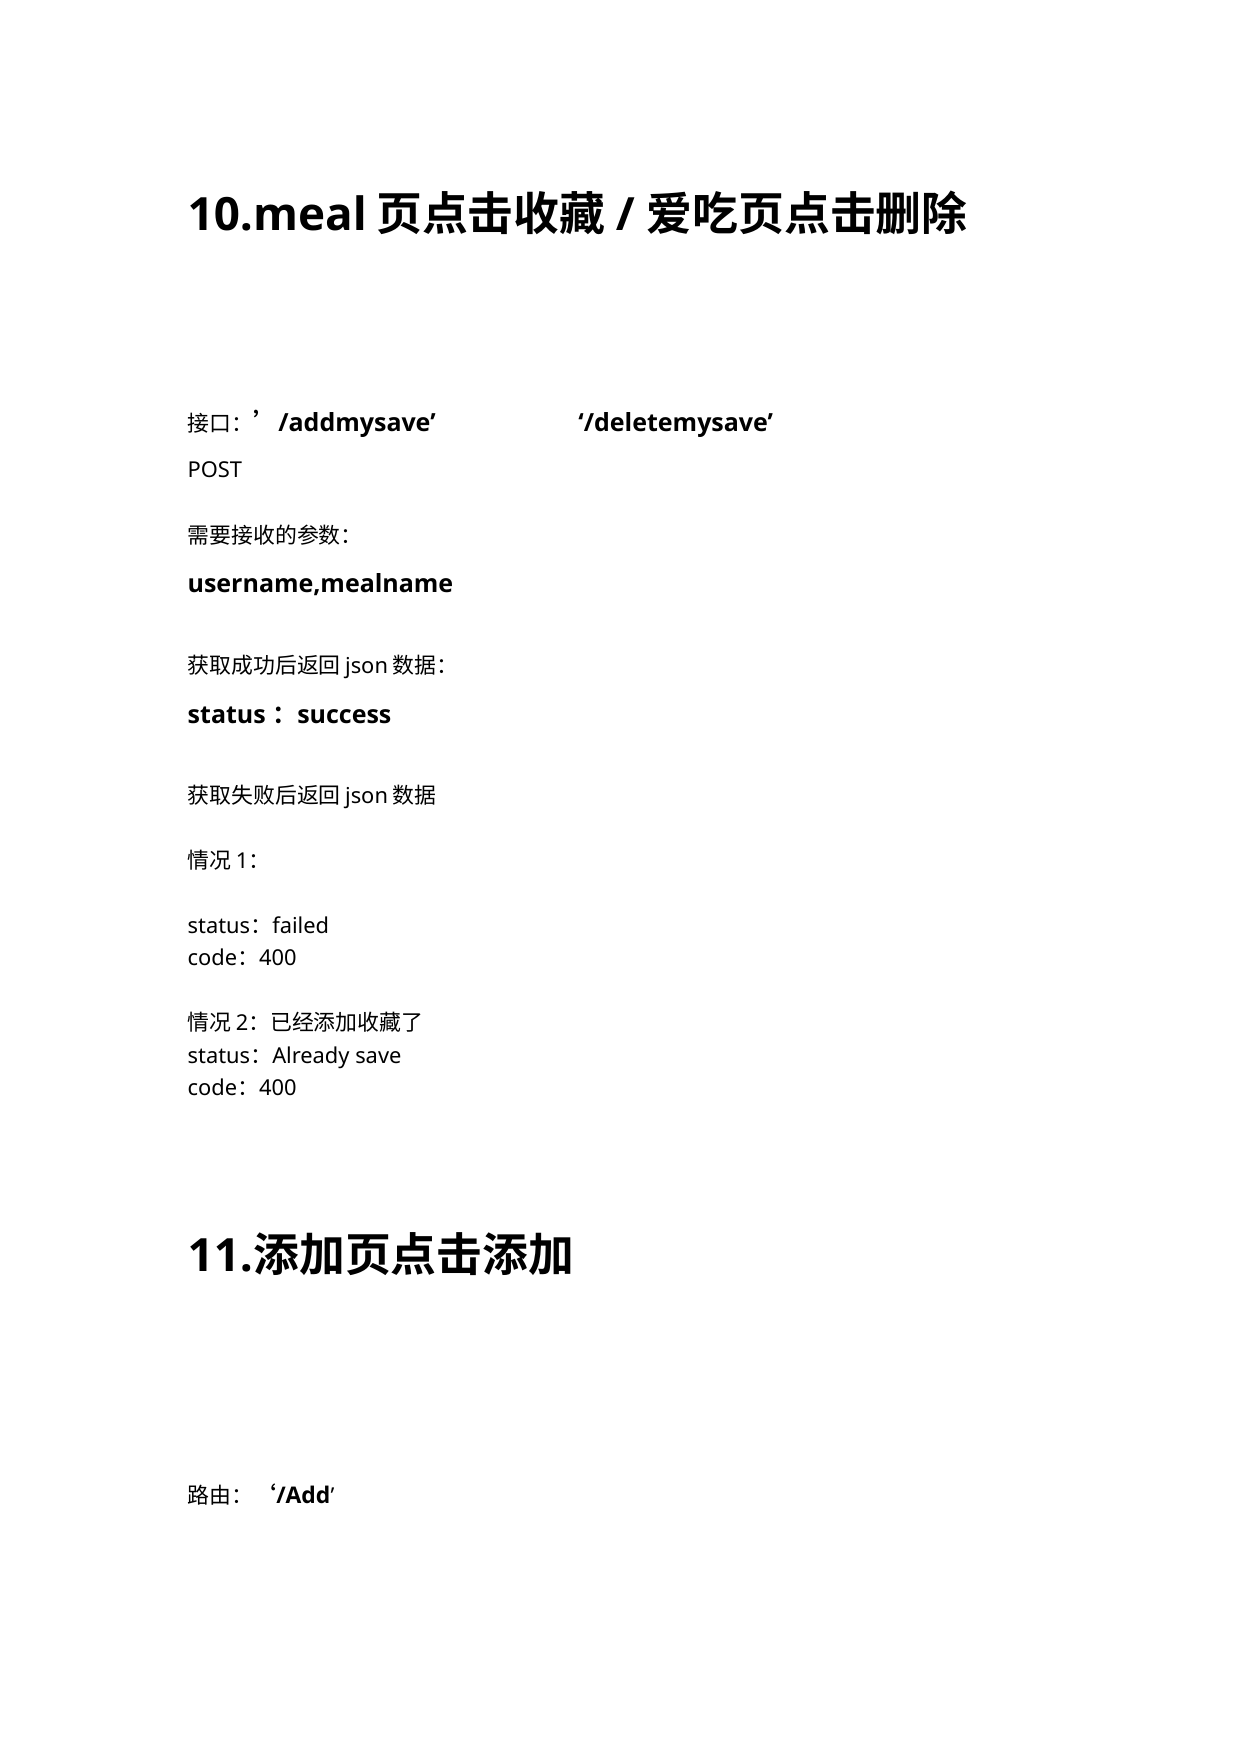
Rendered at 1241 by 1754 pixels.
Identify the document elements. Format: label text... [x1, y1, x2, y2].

text status：failed [187, 908, 1053, 940]
text code：400 [187, 940, 1053, 973]
text 情况2：已经添加收藏了 [187, 1005, 1053, 1038]
text status ：success [187, 680, 1053, 745]
subtitle 10.meal页点击收藏 / 爱吃页点击删除 [187, 162, 1053, 259]
text 路由：‘/Add’ [187, 1461, 1053, 1526]
text 获取失败后返回json数据 [187, 778, 1053, 810]
subtitle 11.添加页点击添加 [187, 1203, 1053, 1301]
text 情况1： [187, 843, 1053, 875]
text code：400 [187, 1070, 1053, 1103]
text 获取成功后返回json数据： [187, 648, 1053, 680]
text POST [187, 453, 1053, 485]
text status：Already save [187, 1038, 1053, 1070]
text username,mealname [187, 550, 1053, 615]
text 需要接收的参数： [187, 518, 1053, 550]
text 接口：’/addmysave’ ‘/deletemysave’ [187, 388, 1053, 453]
